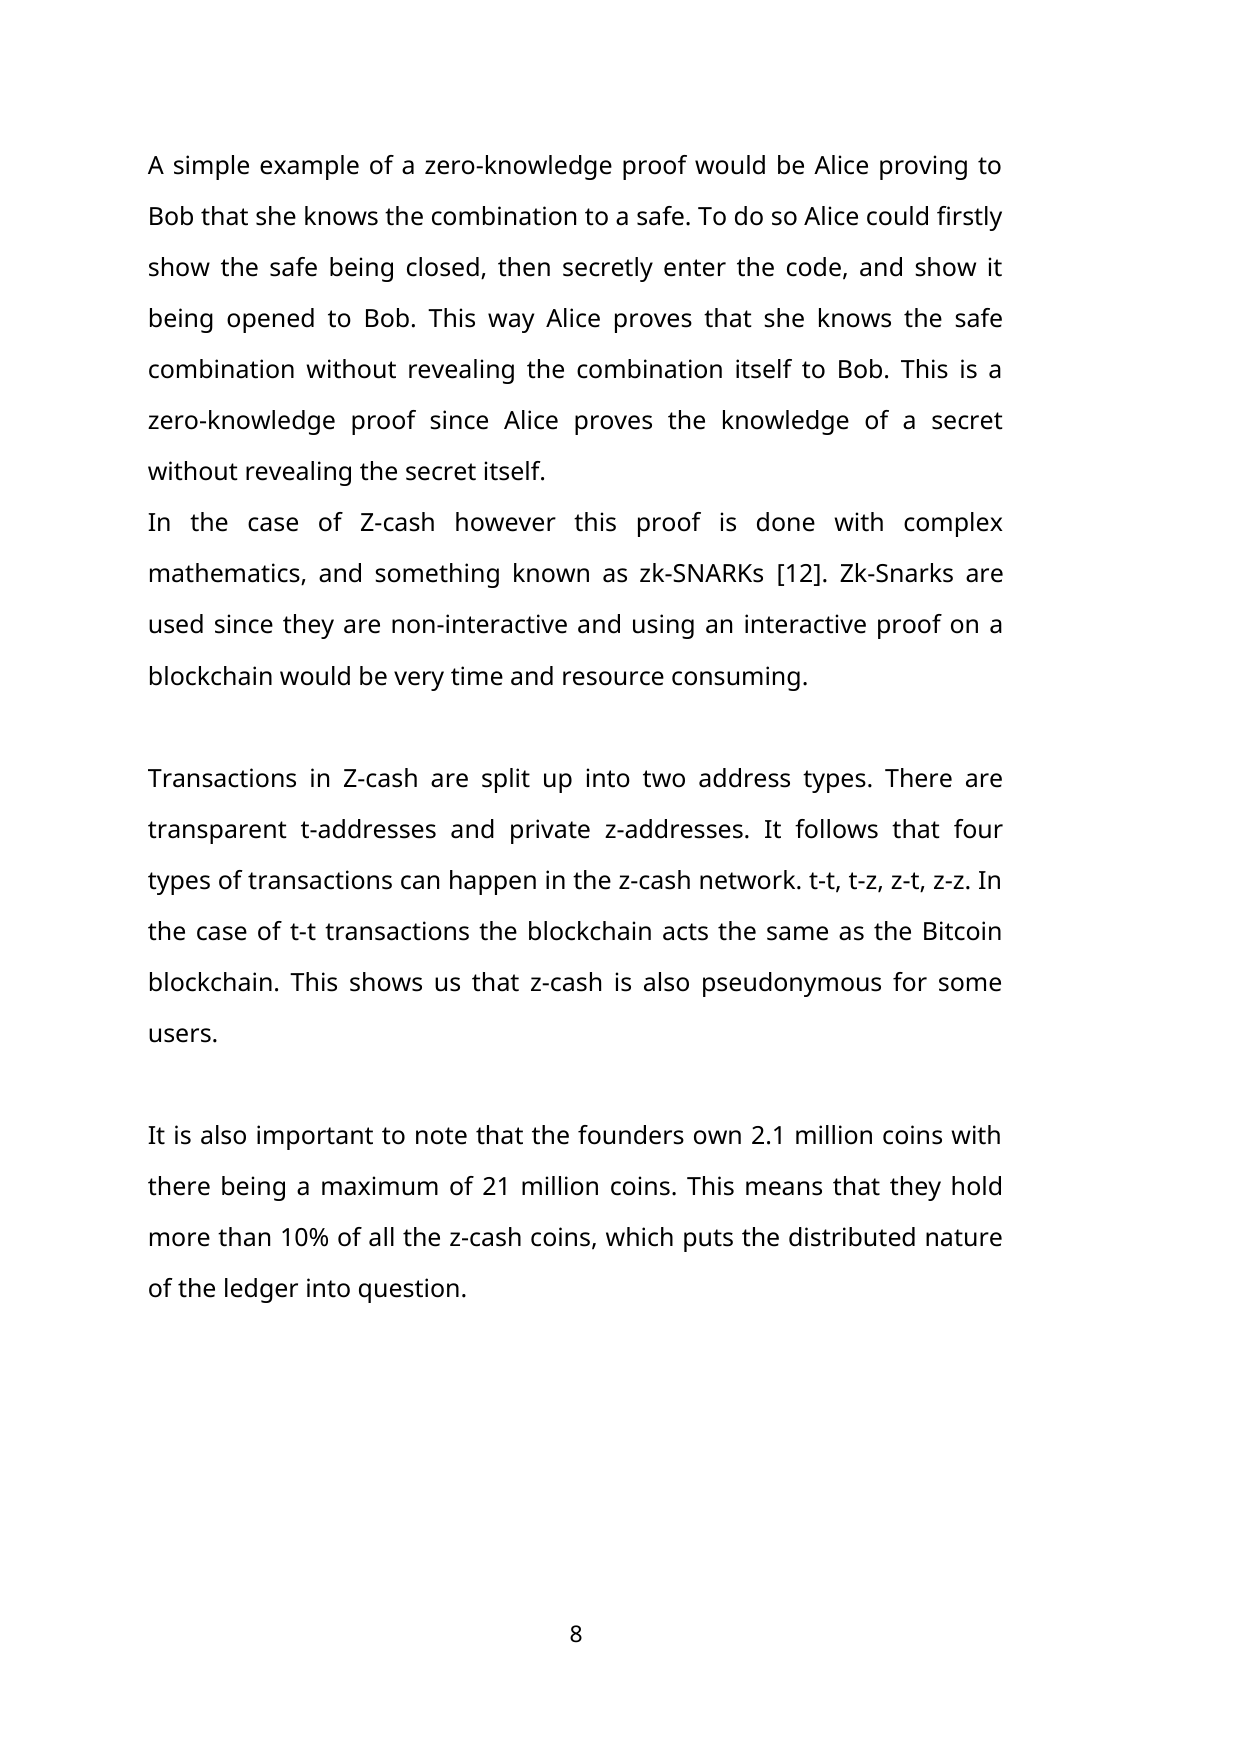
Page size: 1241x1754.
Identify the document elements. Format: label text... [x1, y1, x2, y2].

text In the case of Z-cash however this proof is done with complex mathematics, and something known as zk-SNARKs. Zk-Snarks are used since they are non-interactive and using an interactive proof on a blockchain would be very time and resource consuming. [148, 505, 1004, 692]
text A simple example of a zero-knowledge proof would be Alice proving to Bob that she knows the combination to a safe. To do so Alice could firstly show the safe being closed, then secretly enter the code, and show it being opened to Bob. This way Alice proves that she knows the safe combination without revealing the combination itself to Bob. This is a zero-knowledge proof since Alice proves the knowledge of a secret without revealing the secret itself. [148, 148, 1004, 488]
text It is also important to note that the founders own 2.1 million coins with there being a maximum of 21 million coins. This means that they hold more than 10% of all the z-cash coins, which puts the distributed nature of the ledger into question. [148, 1117, 1004, 1305]
text Transactions in Z-cash are split up into two address types. There are transparent t-addresses and private z-addresses. It follows that four types of transactions can happen in the z-cash network. t-t, t-z, z-t, z-z. In the case of t-t transactions the blockchain acts the same as the Bitcoin blockchain. This shows us that z-cash is also pseudonymous for some users. [148, 760, 1004, 1049]
